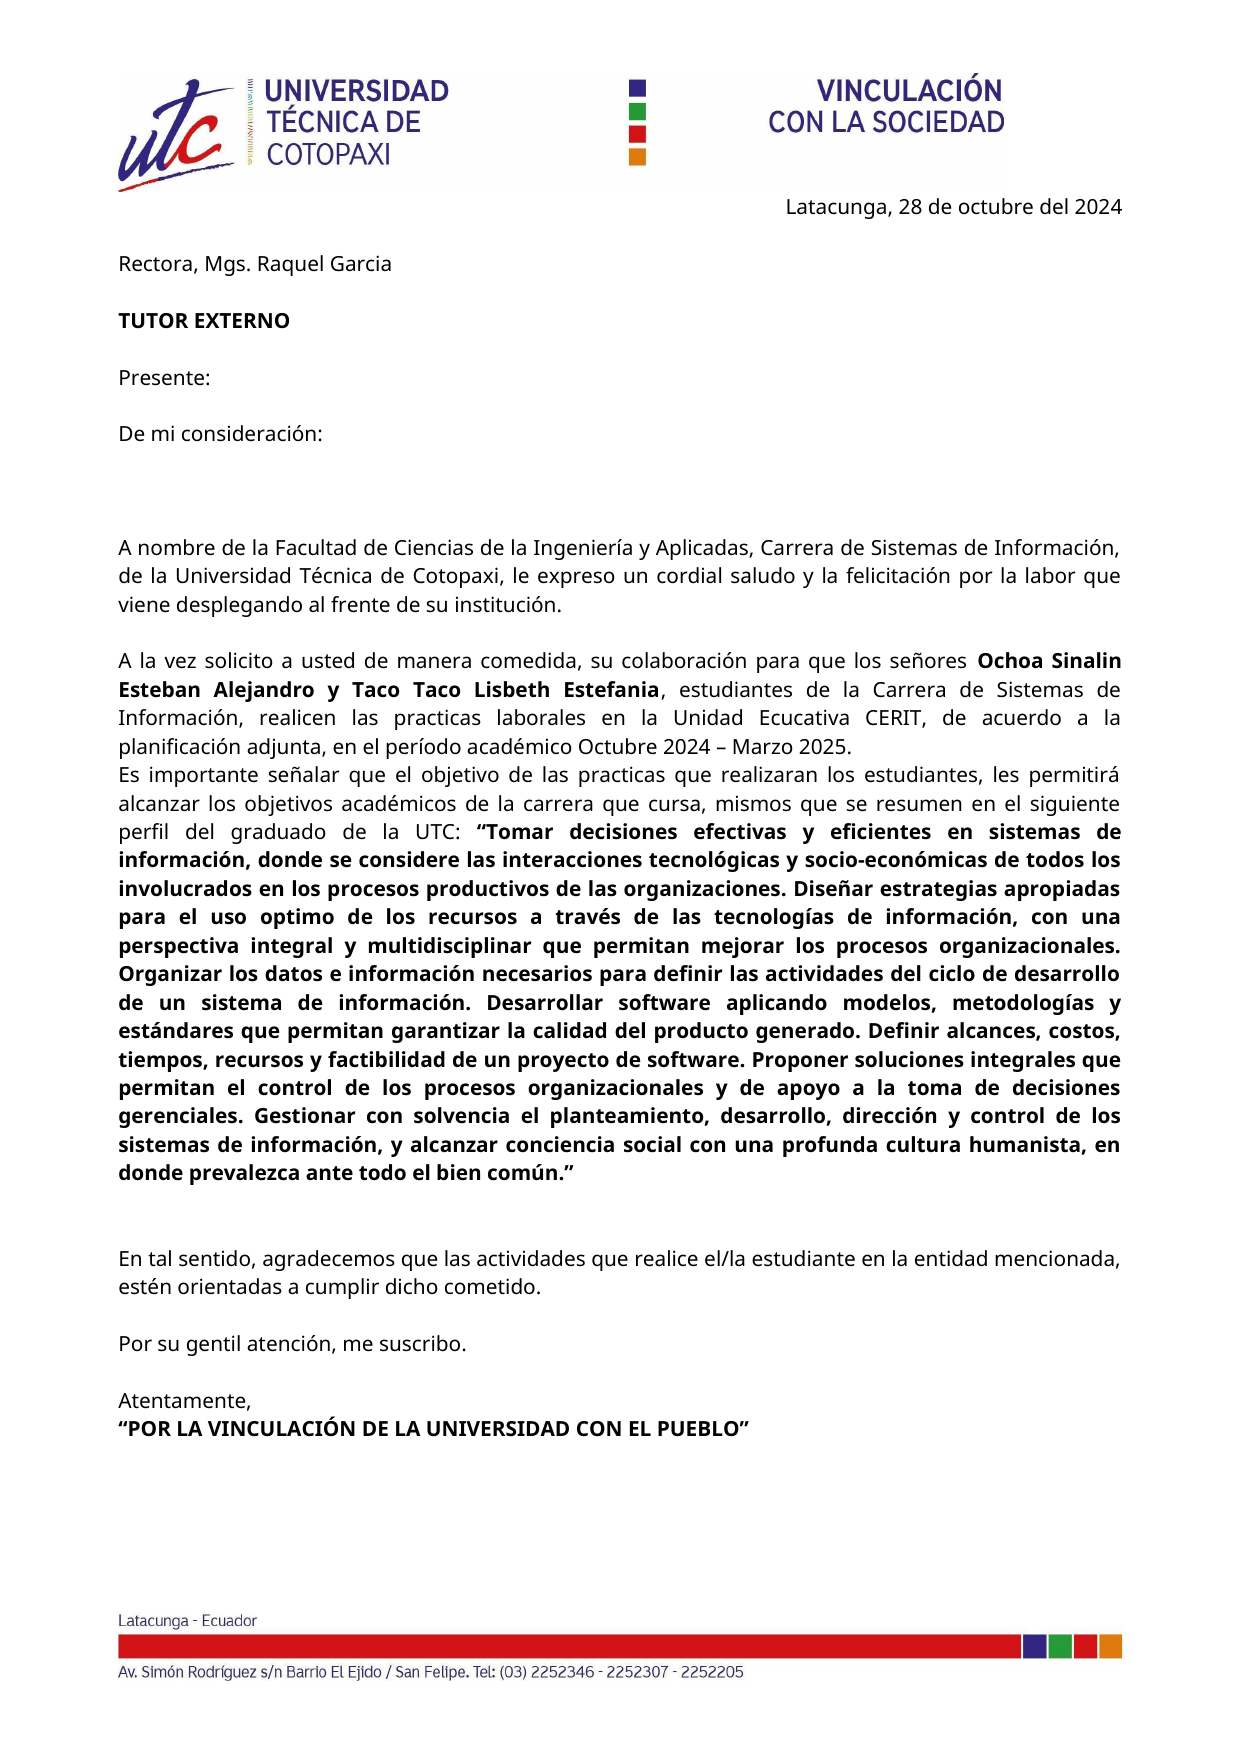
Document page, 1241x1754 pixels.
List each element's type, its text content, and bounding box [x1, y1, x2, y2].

text De mi consideración: [118, 419, 1122, 447]
text En tal sentido, agradecemos que las actividades que realice el/la estudiante en la entidad mencionada, estén orientadas a cumplir dicho cometido. [118, 1244, 1122, 1301]
text TUTOR EXTERNO [118, 306, 1122, 334]
picture [118, 1612, 1123, 1681]
text A la vez solicito a usted de manera comedida, su colaboración para que los señores Ochoa Sinalin Esteban Alejandro y Taco Taco Lisbeth Estefania, estudiantes de la Carrera de Sistemas de Información, realicen las practicas laborales en la Unidad Ecucativa CERIT, de acuerdo a la planificación adjunta, en el período académico Octubre 2024 – Marzo 2025. [118, 647, 1122, 760]
text “POR LA VINCULACIÓN DE LA UNIVERSIDAD CON EL PUEBLO” [118, 1414, 1122, 1443]
text A nombre de la Facultad de Ciencias de la Ingeniería y Aplicadas, Carrera de Sistemas de Información, de la Universidad Técnica de Cotopaxi, le expreso un cordial saludo y la felicitación por la labor que viene desplegando al frente de su institución. [118, 533, 1122, 618]
text Presente: [118, 363, 1122, 391]
text Rectora, Mgs. Raquel Garcia [118, 249, 1122, 277]
text Atentamente, [118, 1386, 1122, 1414]
text Por su gentil atención, me suscribo. [118, 1329, 1122, 1357]
picture [118, 73, 1004, 192]
text Latacunga, 28 de octubre del 2024 [118, 192, 1122, 220]
text Es importante señalar que el objetivo de las practicas que realizaran los estudiantes, les permitirá alcanzar los objetivos académicos de la carrera que cursa, mismos que se resumen en el siguiente perfil del graduado de la UTC: “Tomar decisiones efectivas y eficientes en sistemas de información, donde se considere las interacciones tecnológicas y socio-económicas de todos los involucrados en los procesos productivos de las organizaciones. Diseñar estrategias apropiadas para el uso optimo de los recursos a través de las tecnologías de información, con una perspectiva integral y multidisciplinar que permitan mejorar los procesos organizacionales. Organizar los datos e información necesarios para definir las actividades del ciclo de desarrollo de un sistema de información. Desarrollar software aplicando modelos, metodologías y estándares que permitan garantizar la calidad del producto generado. Definir alcances, costos, tiempos, recursos y factibilidad de un proyecto de software. Proponer soluciones integrales que permitan el control de los procesos organizacionales y de apoyo a la toma de decisiones gerenciales. Gestionar con solvencia el planteamiento, desarrollo, dirección y control de los sistemas de información, y alcanzar conciencia social con una profunda cultura humanista, en donde prevalezca ante todo el bien común.” [118, 760, 1122, 1187]
